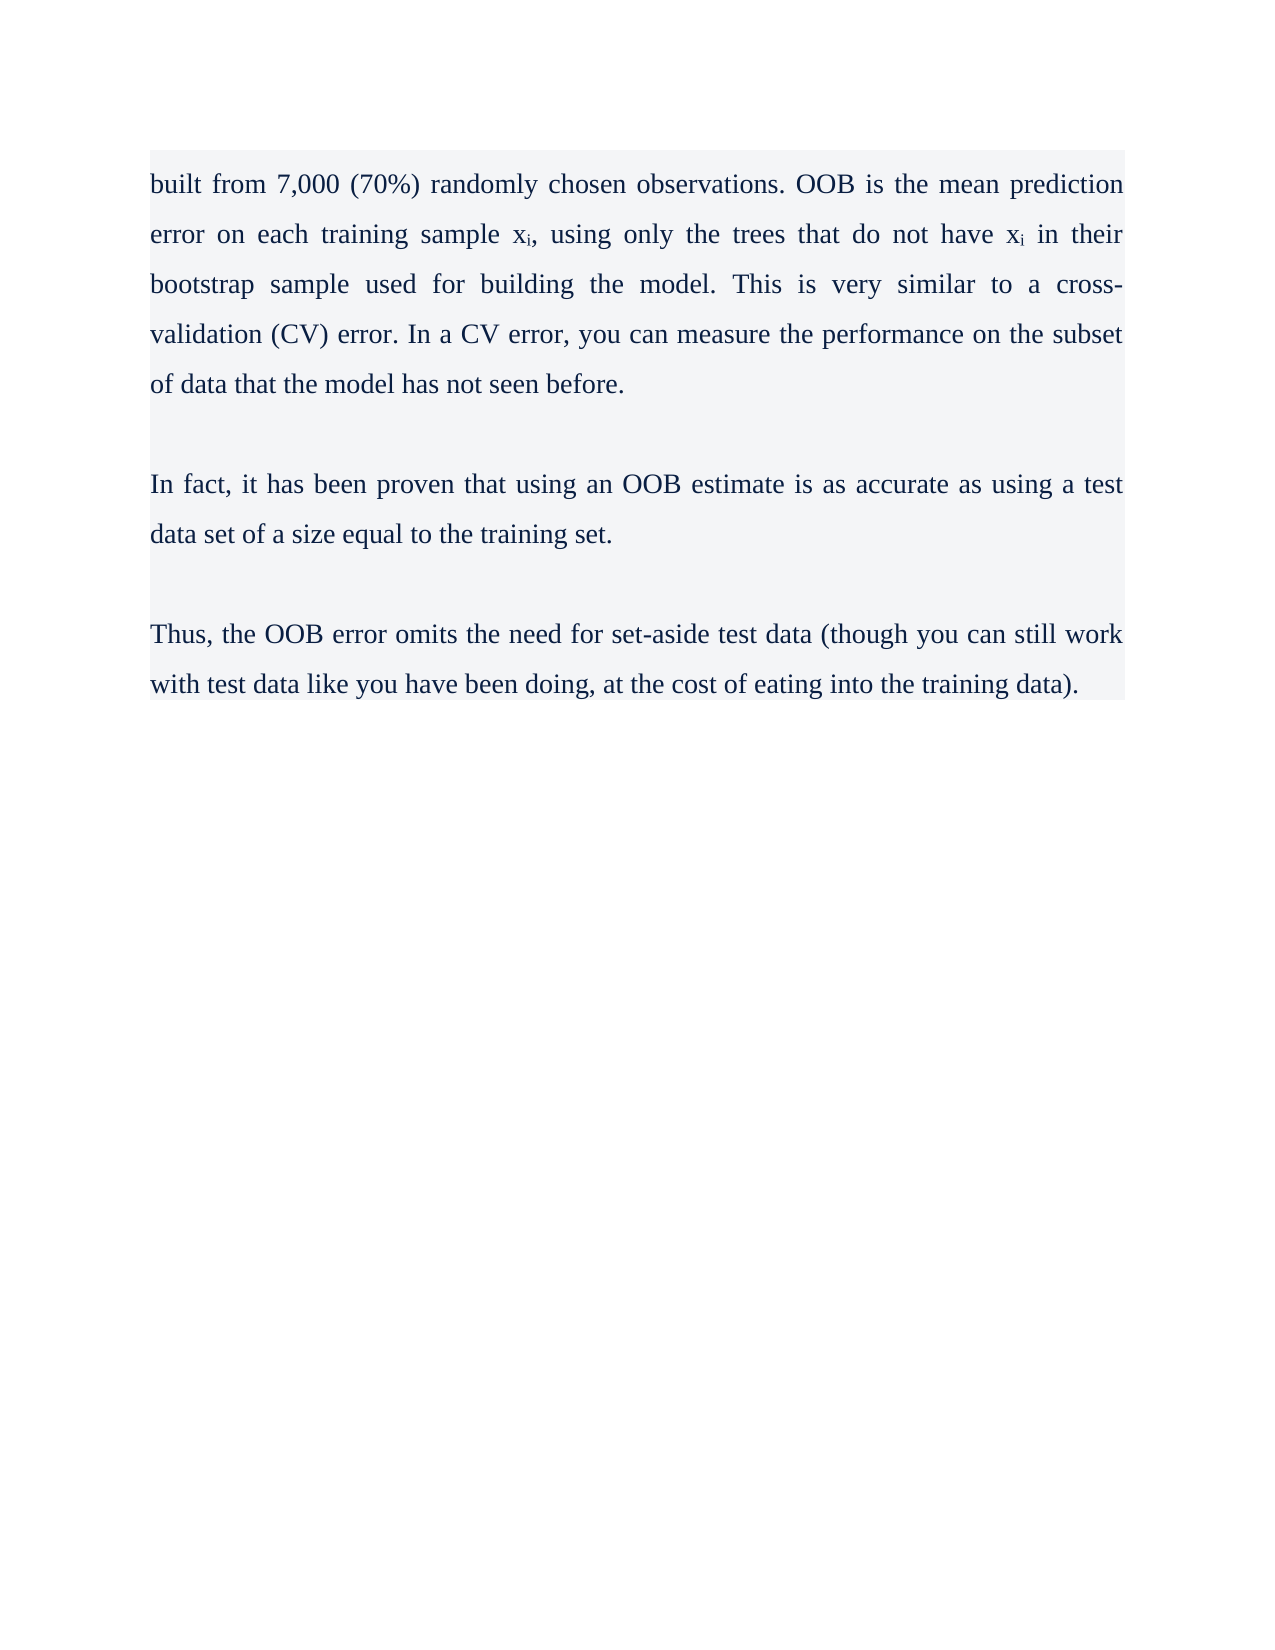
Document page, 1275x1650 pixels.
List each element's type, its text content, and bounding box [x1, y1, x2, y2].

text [150, 150, 1125, 400]
text Thus, the OOB error omits the need for set-aside test data (though you can still work with test data like you have been doing, at the cost of eating into the training data). [150, 600, 1125, 700]
text In fact, it has been proven that using an OOB estimate is as accurate as using a test data set of a size equal to the training set. [150, 450, 1125, 550]
